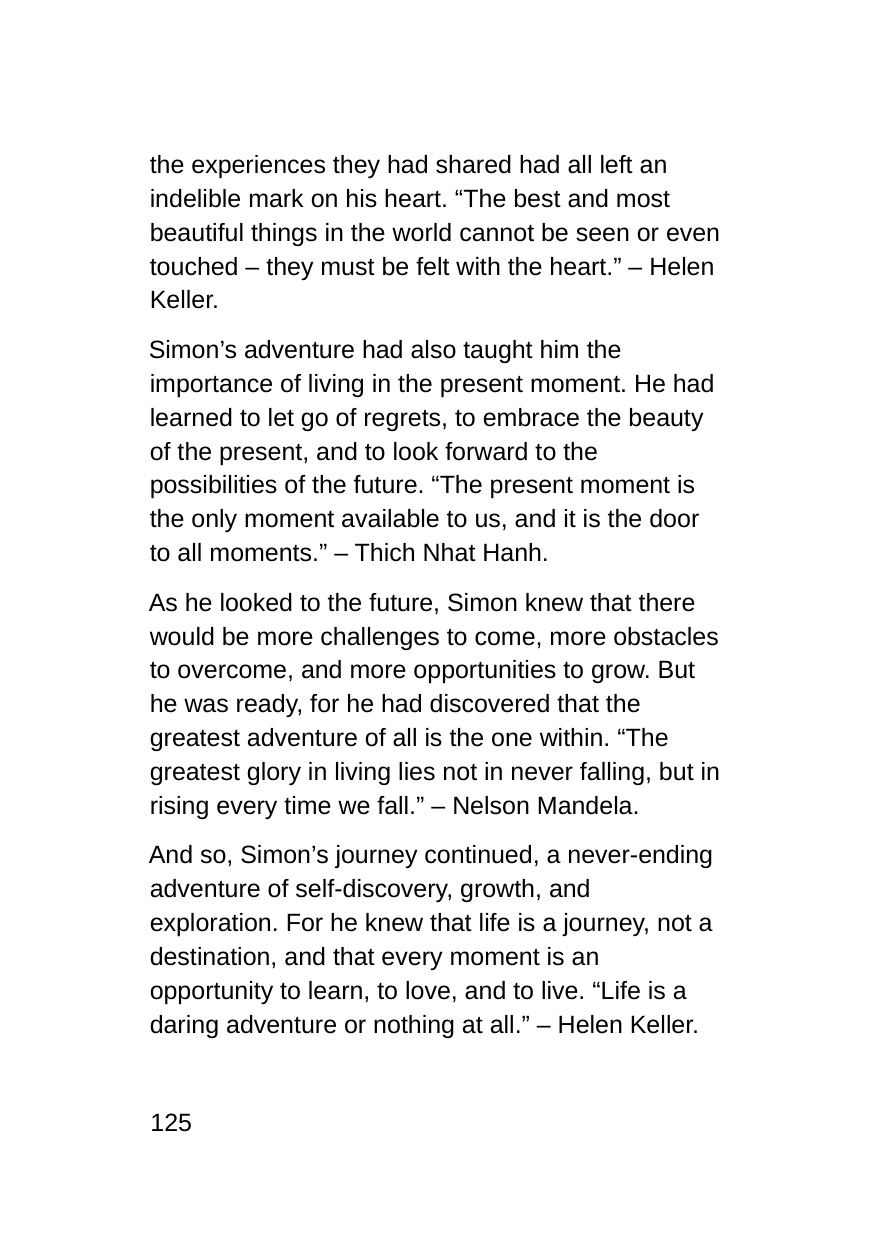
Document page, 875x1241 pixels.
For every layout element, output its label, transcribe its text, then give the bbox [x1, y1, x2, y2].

text As he looked to the future, Simon knew that there would be more challenges to come, more obstacles to overcome, and more opportunities to grow. But he was ready, for he had discovered that the greatest adventure of all is the one within. “The greatest glory in living lies not in never falling, but in rising every time we fall.” – Nelson Mandela. [148, 588, 724, 819]
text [148, 150, 724, 314]
text And so, Simon’s journey continued, a never-ending adventure of self-discovery, growth, and exploration. For he knew that life is a journey, not a destination, and that every moment is an opportunity to learn, to love, and to live. “Life is a daring adventure or nothing at all.” – Helen Keller. [148, 840, 724, 1038]
text Simon’s adventure had also taught him the importance of living in the present moment. He had learned to let go of regrets, to embrace the beauty of the present, and to look forward to the possibilities of the future. “The present moment is the only moment available to us, and it is the door to all moments.” – Thich Nhat Hanh. [148, 335, 724, 567]
